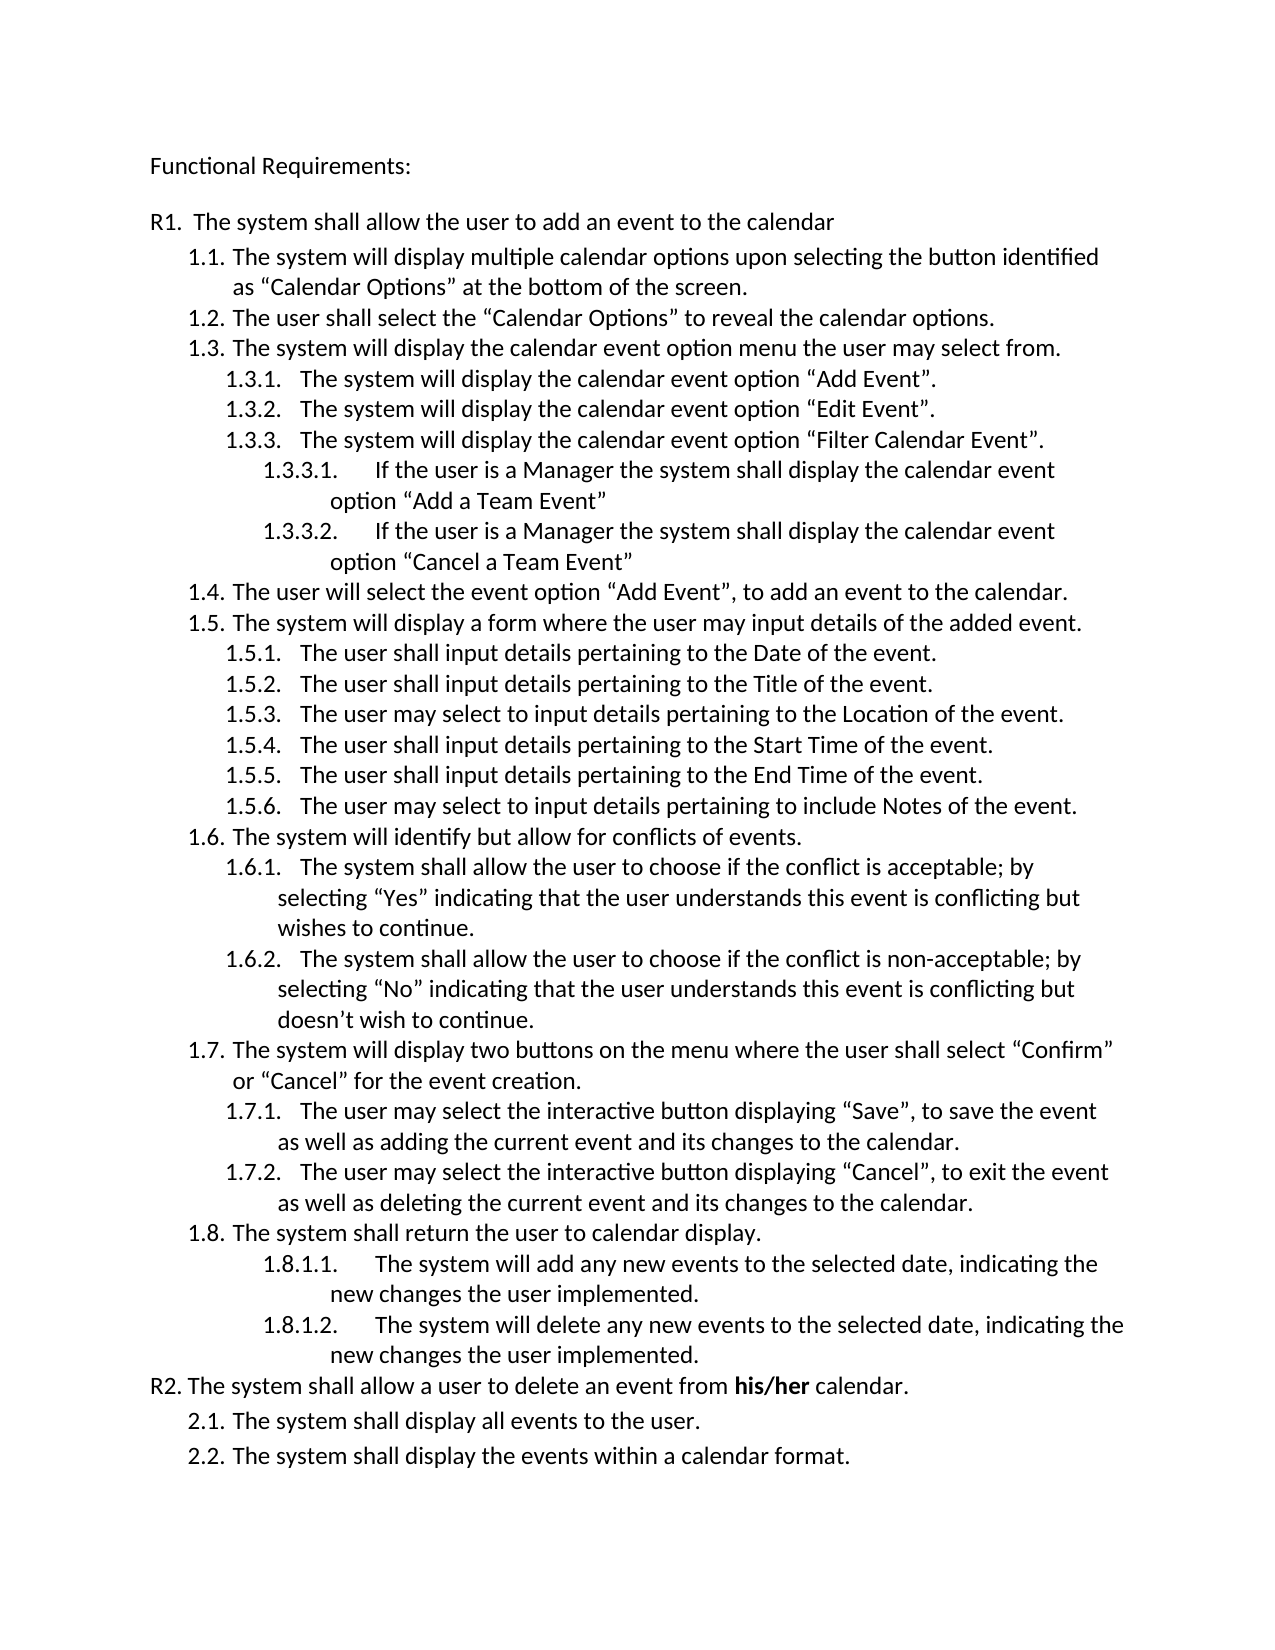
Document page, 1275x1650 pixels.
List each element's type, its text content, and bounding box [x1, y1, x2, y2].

list The user shall input details pertaining to the Start Time of the event. [225, 729, 1125, 760]
list The user may select the interactive button displaying “Cancel”, to exit the event as well as deleting the current event and its changes to the calendar. [225, 1156, 1125, 1217]
list The system will add any new events to the selected date, indicating the new changes the user implemented. [262, 1248, 1125, 1309]
list The system shall display the events within a calendar format. [187, 1440, 1125, 1471]
list The system will display a form where the user may input details of the added event. [187, 607, 1125, 638]
list The system shall allow the user to choose if the conflict is acceptable; by selecting “Yes” indicating that the user understands this event is conflicting but wishes to continue. [225, 851, 1125, 943]
list The system will display the calendar event option “Filter Calendar Event”. [225, 424, 1125, 454]
list The system will display the calendar event option menu the user may select from. [187, 332, 1125, 363]
list The user may select the interactive button displaying “Save”, to save the event as well as adding the current event and its changes to the calendar. [225, 1095, 1125, 1156]
list If the user is a Manager the system shall display the calendar event option “Add a Team Event” [262, 454, 1125, 516]
list The system shall allow the user to choose if the conflict is non-acceptable; by selecting “No” indicating that the user understands this event is conflicting but doesn’t wish to continue. [225, 943, 1125, 1034]
list The system will display the calendar event option “Add Event”. [225, 363, 1125, 393]
list The system shall allow a user to delete an event from his/her calendar. [150, 1370, 1125, 1401]
list The system will display two buttons on the menu where the user shall select “Confirm” or “Cancel” for the event creation. [187, 1034, 1125, 1095]
list If the user is a Manager the system shall display the calendar event option “Cancel a Team Event” [262, 516, 1125, 577]
list The system will display the calendar event option “Edit Event”. [225, 393, 1125, 424]
text Functional Requirements: [150, 150, 1125, 181]
list The user shall input details pertaining to the End Time of the event. [225, 760, 1125, 790]
list The system shall display all events to the user. [187, 1405, 1125, 1436]
list The system will delete any new events to the selected date, indicating the new changes the user implemented. [262, 1309, 1125, 1370]
list The user shall select the “Calendar Options” to reveal the calendar options. [187, 302, 1125, 332]
list The system will identify but allow for conflicts of events. [187, 821, 1125, 851]
list The system shall return the user to calendar display. [187, 1217, 1125, 1248]
list The user may select to input details pertaining to the Location of the event. [225, 699, 1125, 729]
list The system shall allow the user to add an event to the calendar [150, 206, 1125, 236]
list The user may select to input details pertaining to include Notes of the event. [225, 790, 1125, 821]
list The user shall input details pertaining to the Date of the event. [225, 638, 1125, 668]
list The system will display multiple calendar options upon selecting the button identified as “Calendar Options” at the bottom of the screen. [187, 241, 1125, 302]
list The user will select the event option “Add Event”, to add an event to the calendar. [187, 577, 1125, 607]
list The user shall input details pertaining to the Title of the event. [225, 668, 1125, 699]
